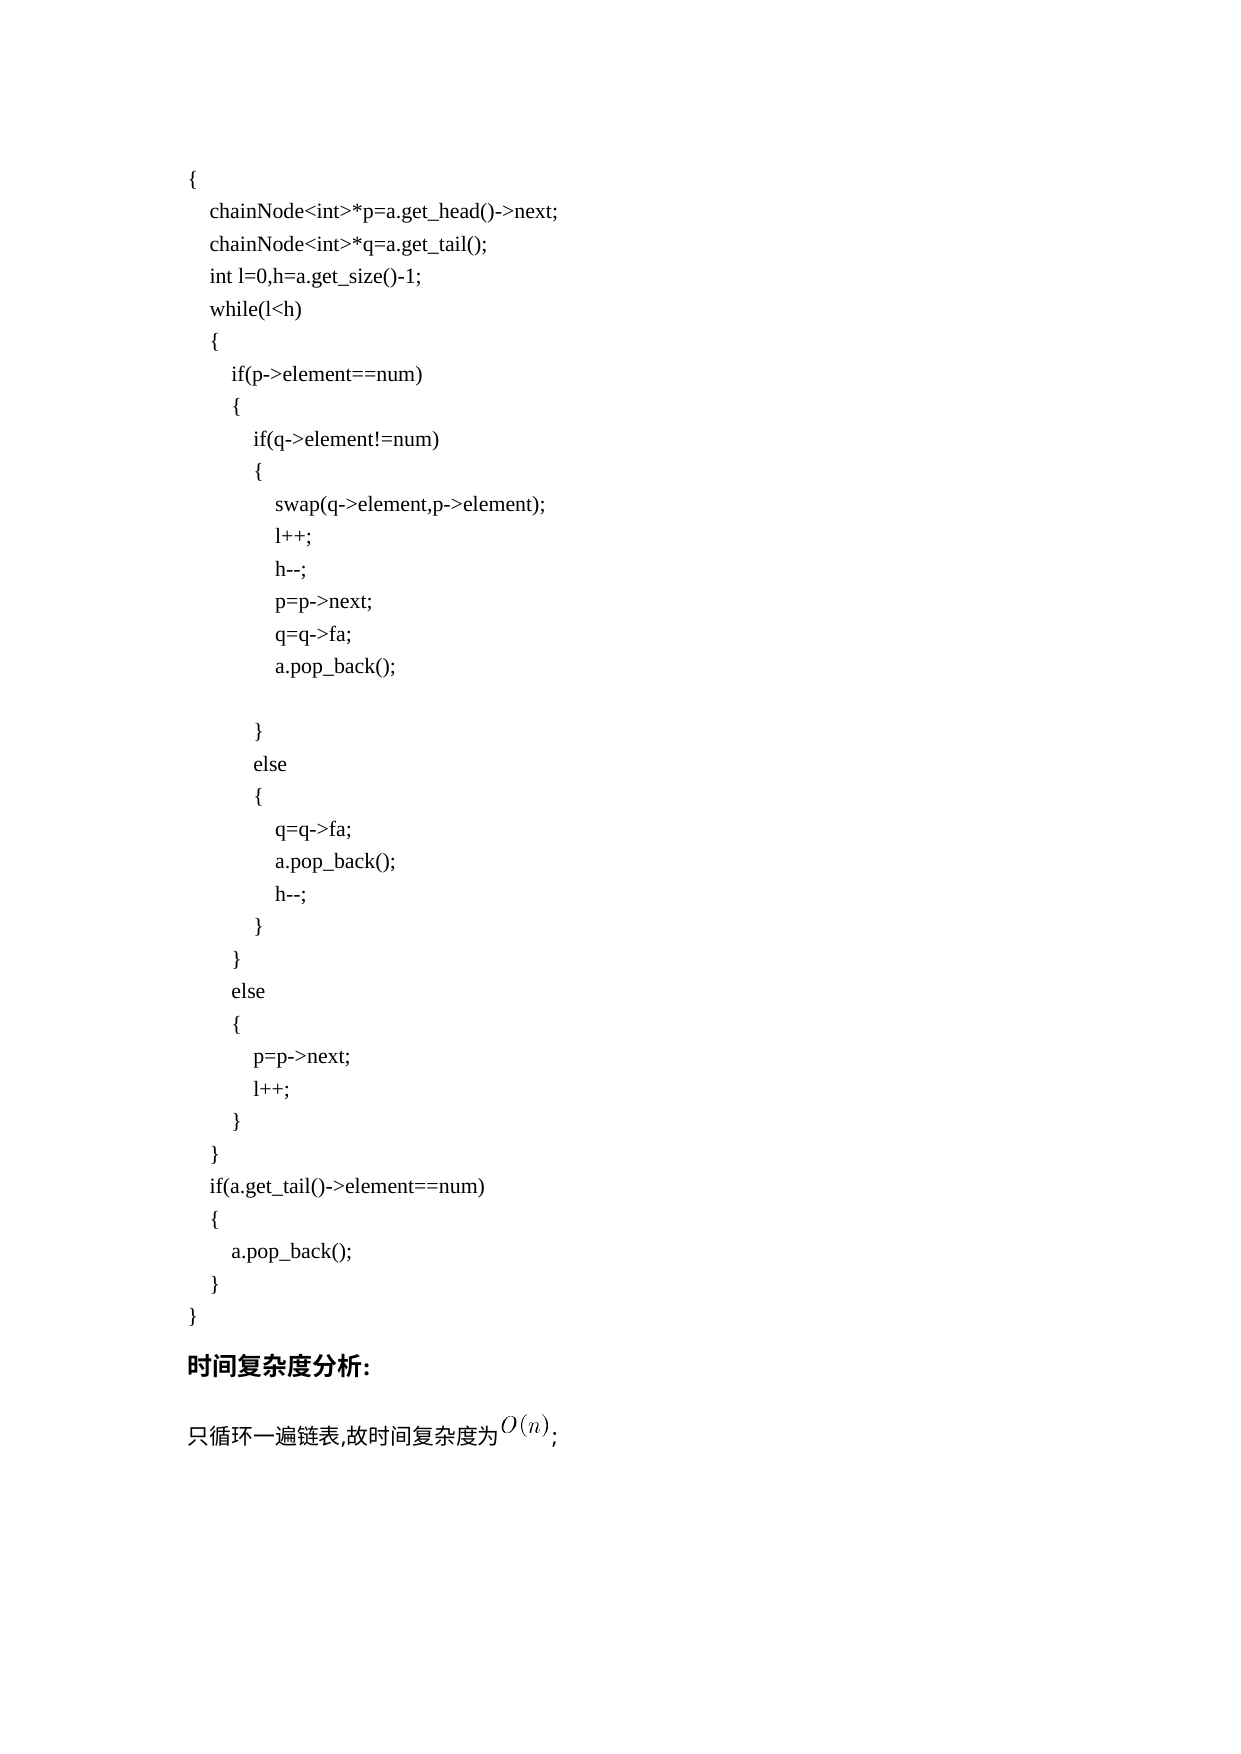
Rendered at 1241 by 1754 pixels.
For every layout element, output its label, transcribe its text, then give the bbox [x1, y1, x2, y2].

text } [187, 714, 1053, 747]
text a.pop_back(); [187, 1234, 1053, 1267]
text } [187, 1137, 1053, 1169]
text } [187, 1299, 1053, 1332]
text int l=0,h=a.get_size()-1; [187, 259, 1053, 292]
text a.pop_back(); [187, 844, 1053, 877]
text 只循环一遍链表,故时间复杂度为; [187, 1397, 1053, 1462]
text a.pop_back(); [187, 649, 1053, 682]
text h--; [187, 552, 1053, 584]
text swap(q->element,p->element); [187, 487, 1053, 519]
text { [187, 454, 1053, 487]
text if(a.get_tail()->element==num) [187, 1169, 1053, 1202]
text q=q->fa; [187, 617, 1053, 649]
text p=p->next; [187, 584, 1053, 617]
text else [187, 974, 1053, 1007]
text l++; [187, 1072, 1053, 1104]
text q=q->fa; [187, 812, 1053, 844]
text } [187, 909, 1053, 942]
text } [187, 1104, 1053, 1137]
text { [187, 779, 1053, 812]
text { [187, 389, 1053, 422]
text { [187, 324, 1053, 357]
text { [187, 1202, 1053, 1234]
text { [187, 1007, 1053, 1039]
text chainNode<int>*q=a.get_tail(); [187, 227, 1053, 259]
text } [187, 942, 1053, 974]
text if(q->element!=num) [187, 422, 1053, 454]
text p=p->next; [187, 1039, 1053, 1072]
text if(p->element==num) [187, 357, 1053, 389]
text l++; [187, 519, 1053, 552]
text else [187, 747, 1053, 779]
text 时间复杂度分析: [187, 1332, 1053, 1397]
text { [187, 162, 1053, 194]
text } [187, 1267, 1053, 1299]
text h--; [187, 877, 1053, 909]
text while(l<h) [187, 292, 1053, 324]
text chainNode<int>*p=a.get_head()->next; [187, 194, 1053, 227]
